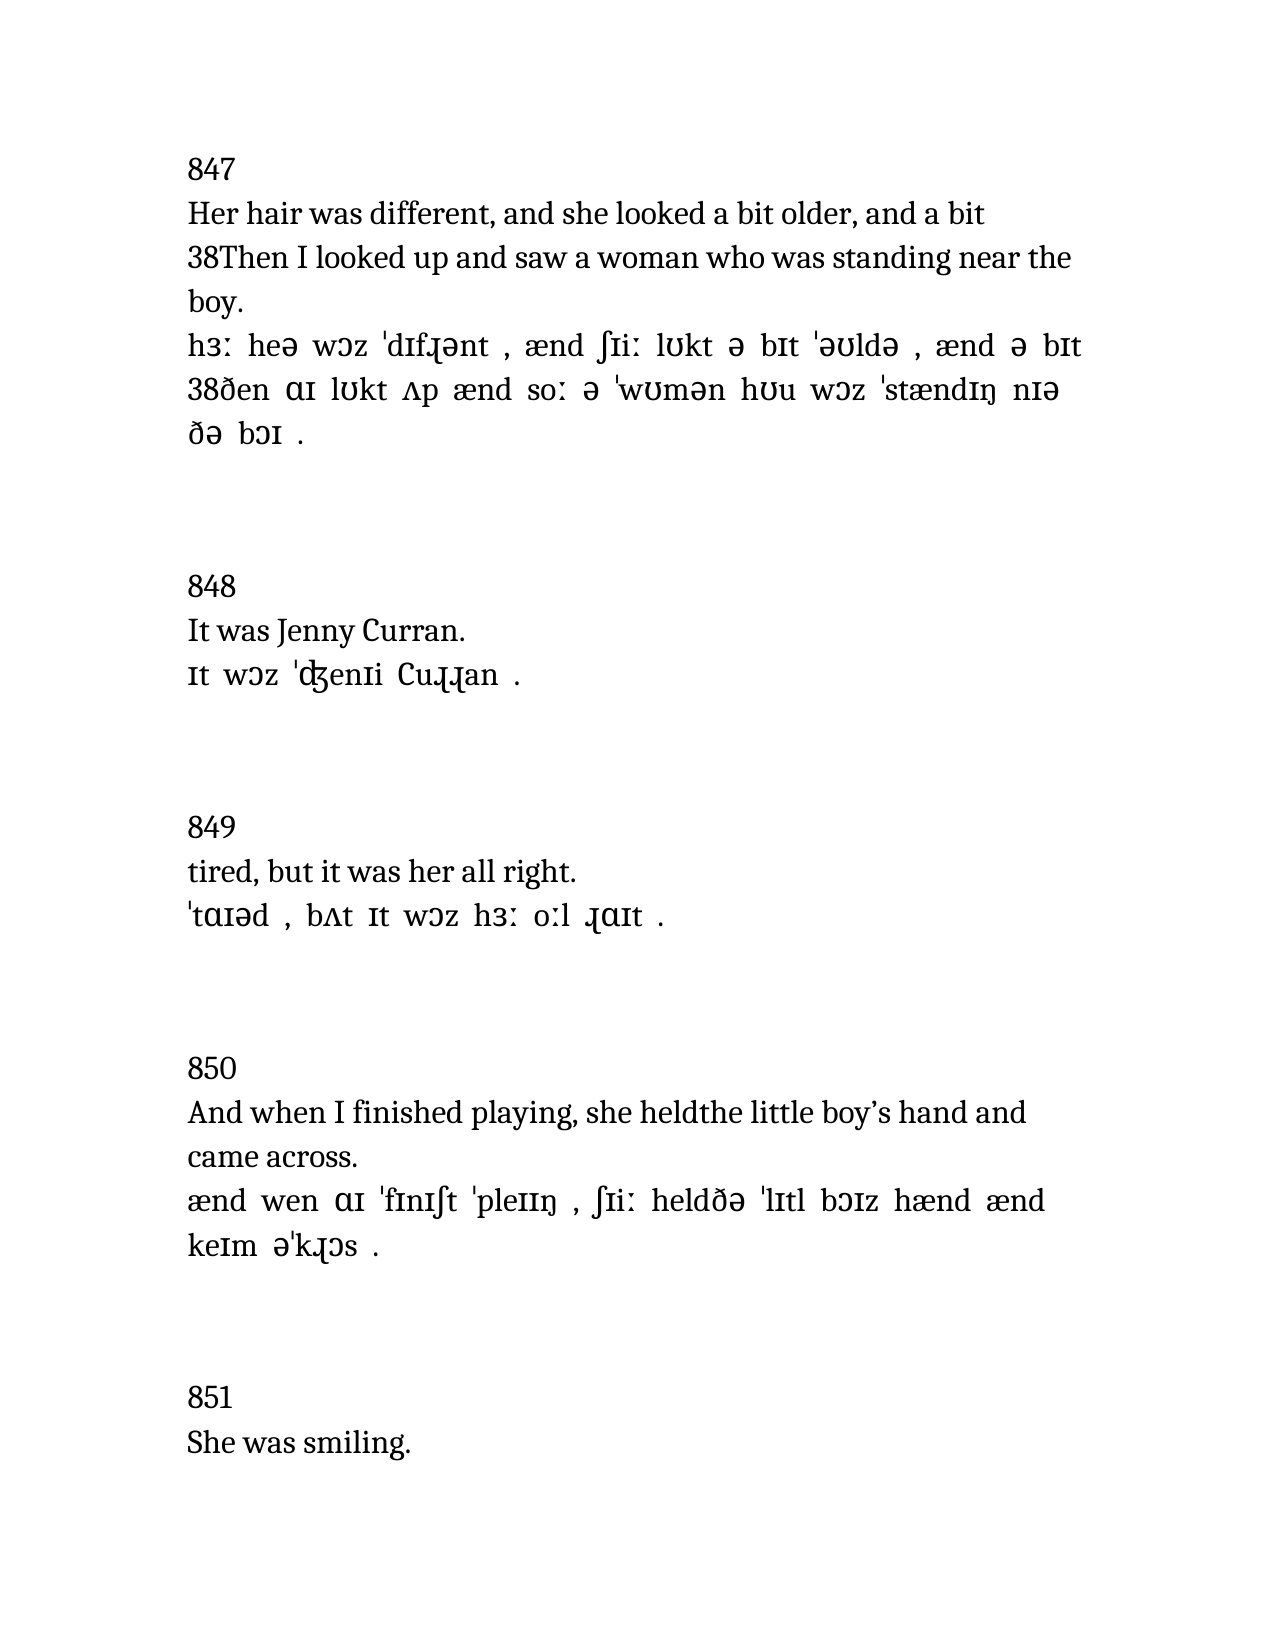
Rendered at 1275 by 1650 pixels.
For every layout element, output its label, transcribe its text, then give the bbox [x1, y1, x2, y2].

text 848 It was Jenny Curran. ɪt wɔz ˈʤenɪi Cuɻɻan . [187, 567, 1087, 782]
text 849 tired, but it was her all right. ˈtɑɪəd , bʌt ɪt wɔz hɜː oːl ɻɑɪt . [187, 808, 1087, 1023]
text 847 Her hair was different, and she looked a bit older, and a bit 38Then I looked up and saw a woman who was standing near the boy. hɜː heə wɔz ˈdɪfɻənt , ænd ʃɪiː lʊkt ə bɪt ˈəʊldə , ænd ə bɪt 38ðen ɑɪ lʊkt ʌp ænd soː ə ˈwʊmən hʊu wɔz ˈstændɪŋ nɪə ðə bɔɪ . [187, 150, 1087, 541]
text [187, 1379, 1087, 1461]
text 850 And when I finished playing, she heldthe little boy’s hand and came across. ænd wen ɑɪ ˈfɪnɪʃt ˈpleɪɪŋ , ʃɪiː heldðə ˈlɪtl bɔɪz hænd ænd keɪm əˈkɻɔs . [187, 1050, 1087, 1352]
